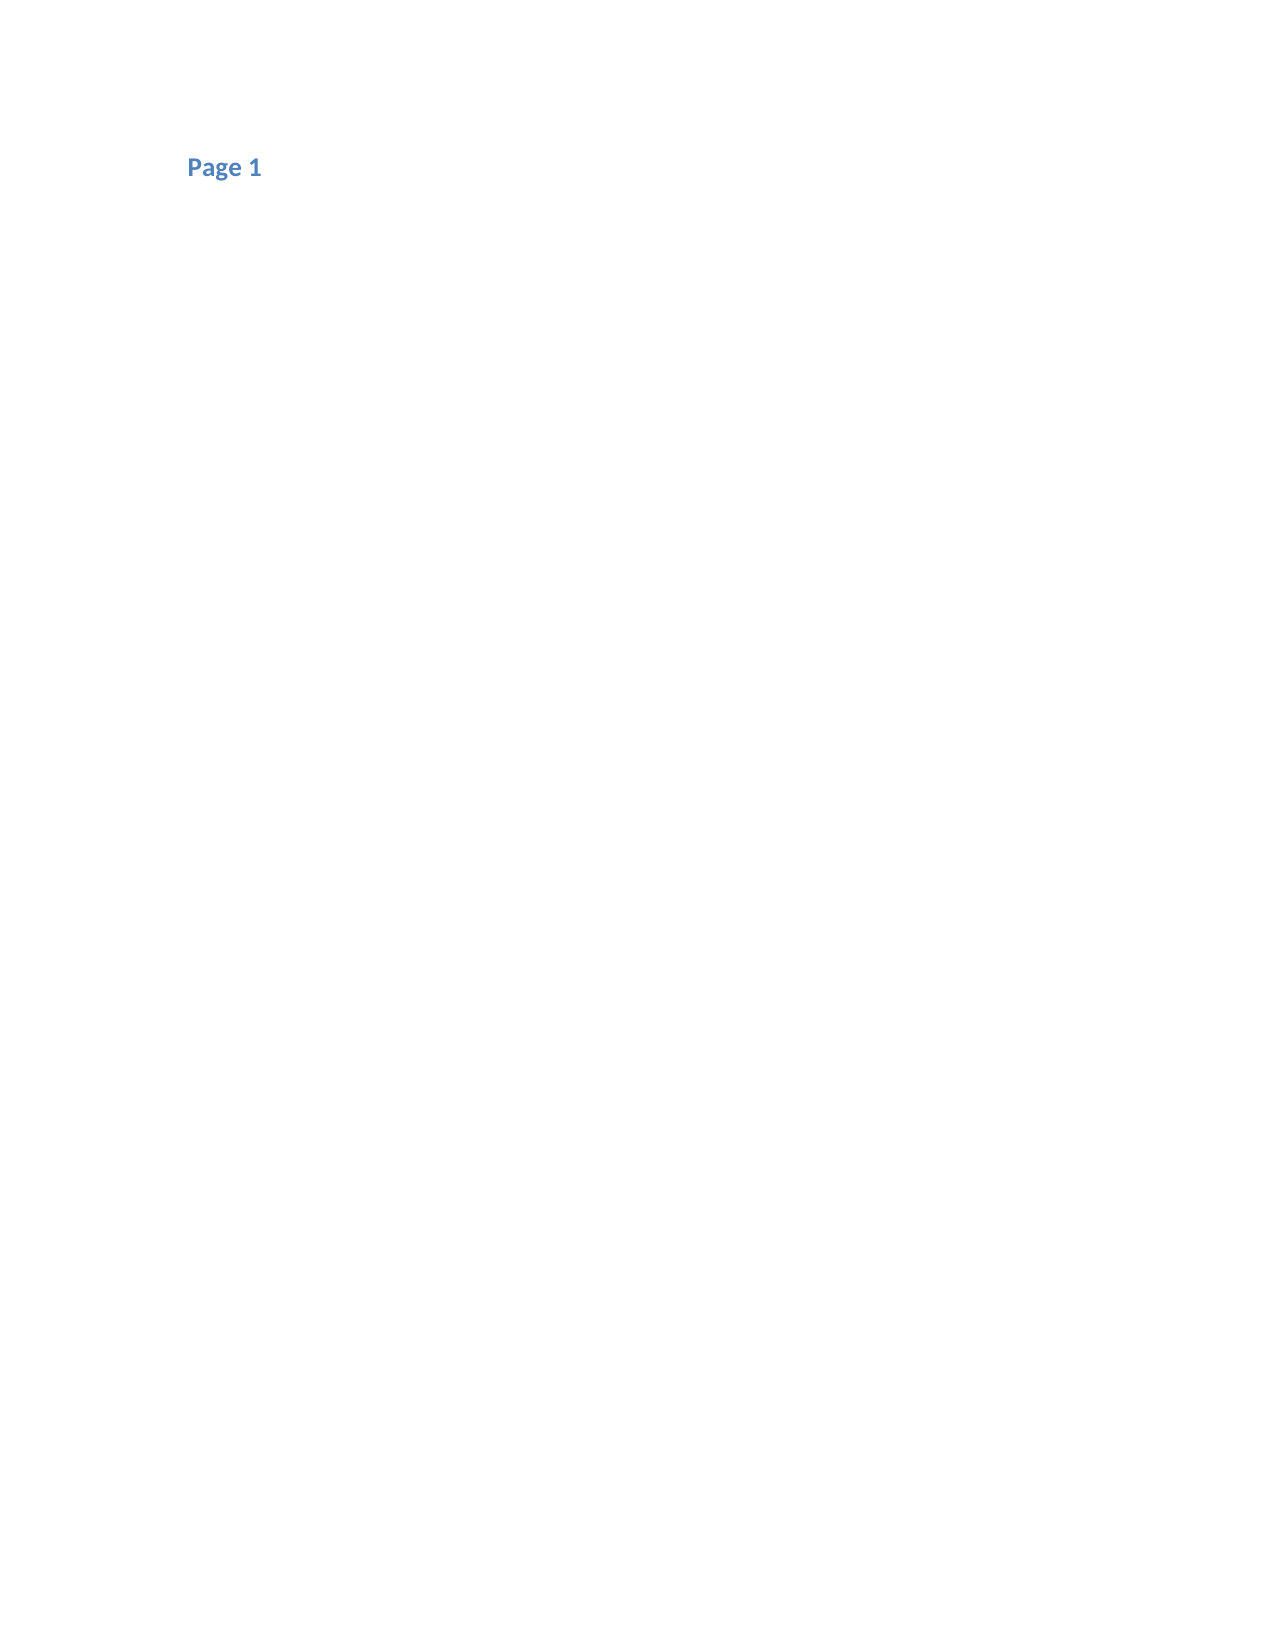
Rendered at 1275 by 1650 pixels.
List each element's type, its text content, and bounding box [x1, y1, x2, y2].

subtitle Page 1 [187, 150, 1087, 183]
